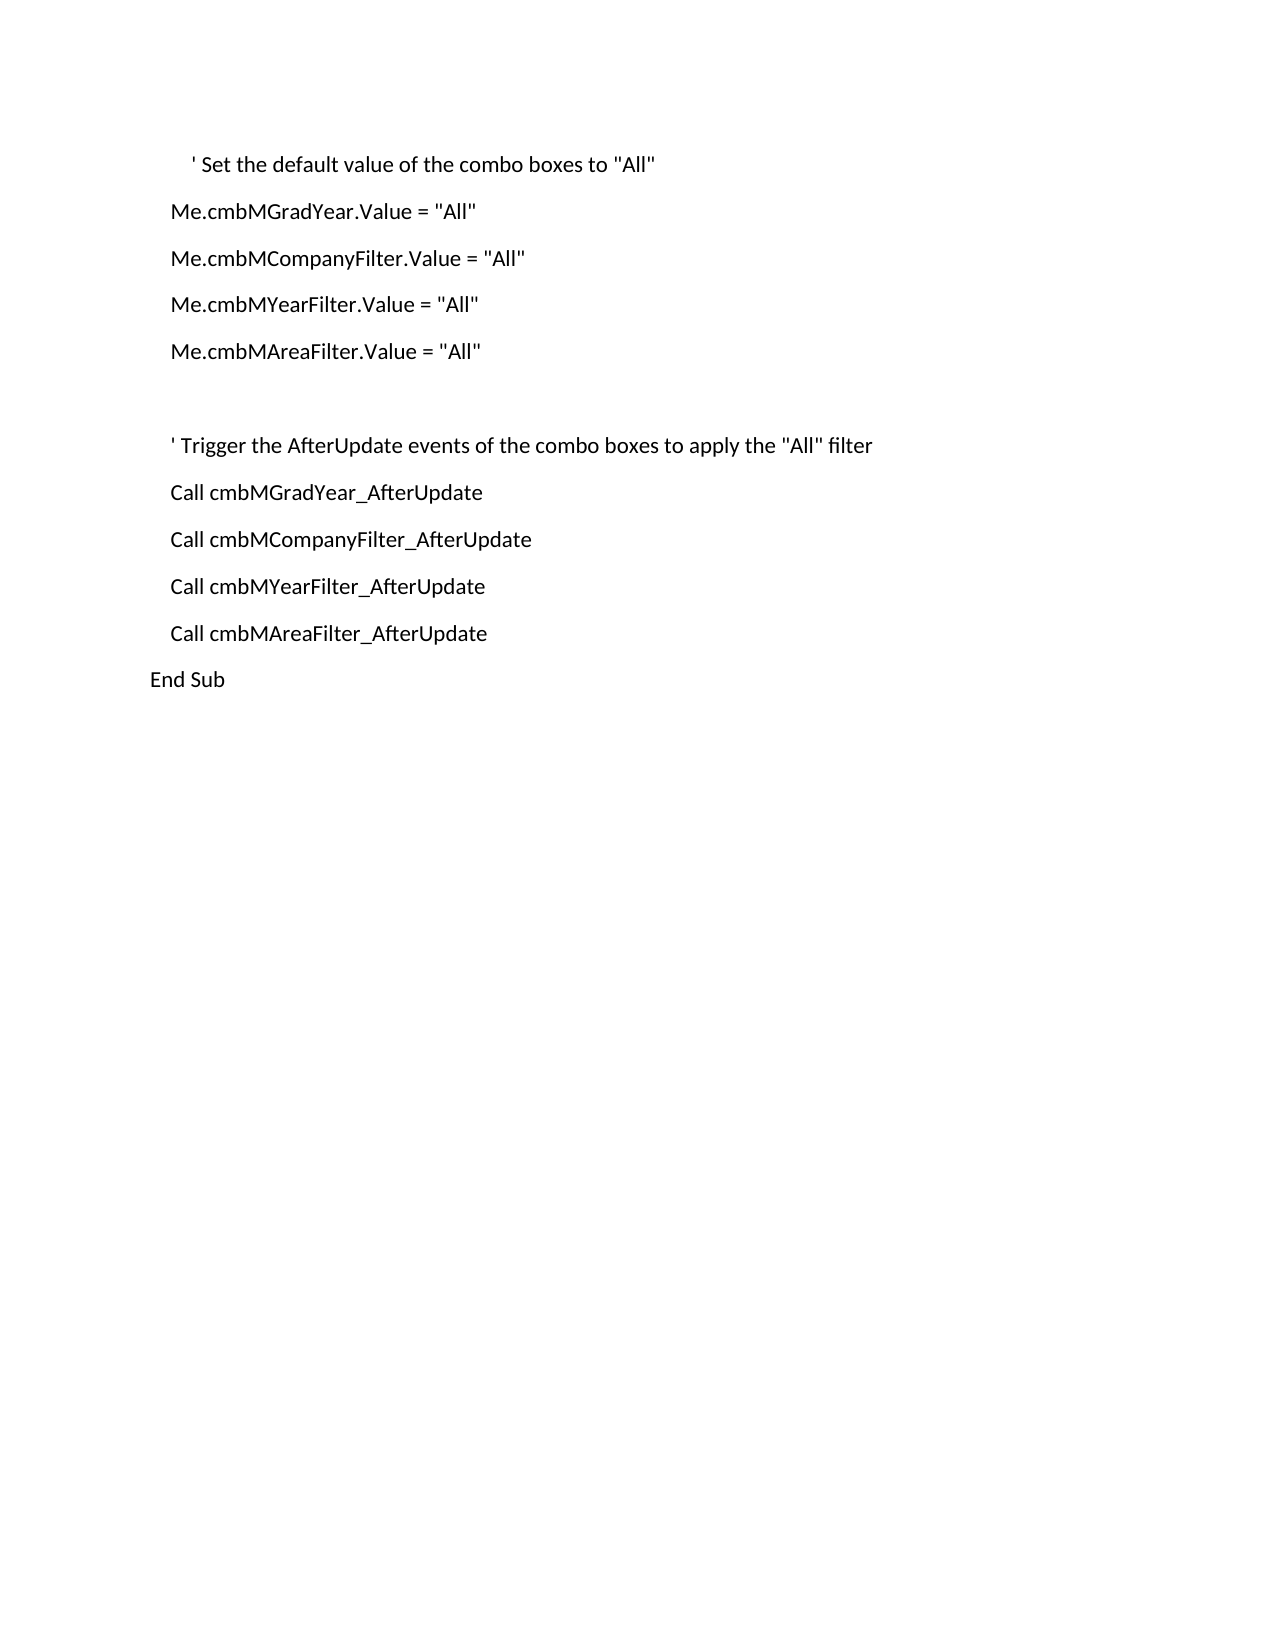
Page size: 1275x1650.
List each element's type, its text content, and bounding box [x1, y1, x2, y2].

text Me.cmbMYearFilter.Value = "All" [150, 291, 1125, 319]
text Me.cmbMCompanyFilter.Value = "All" [150, 244, 1125, 272]
text Me.cmbMGradYear.Value = "All" [150, 197, 1125, 225]
text Me.cmbMAreaFilter.Value = "All" [150, 337, 1125, 366]
text End Sub [150, 666, 1125, 694]
text Call cmbMYearFilter_AfterUpdate [150, 572, 1125, 600]
text Call cmbMAreaFilter_AfterUpdate [150, 619, 1125, 647]
text ' Set the default value of the combo boxes to "All" [150, 150, 1125, 178]
text Call cmbMCompanyFilter_AfterUpdate [150, 525, 1125, 553]
text ' Trigger the AfterUpdate events of the combo boxes to apply the "All" filter [150, 431, 1125, 459]
text Call cmbMGradYear_AfterUpdate [150, 478, 1125, 506]
